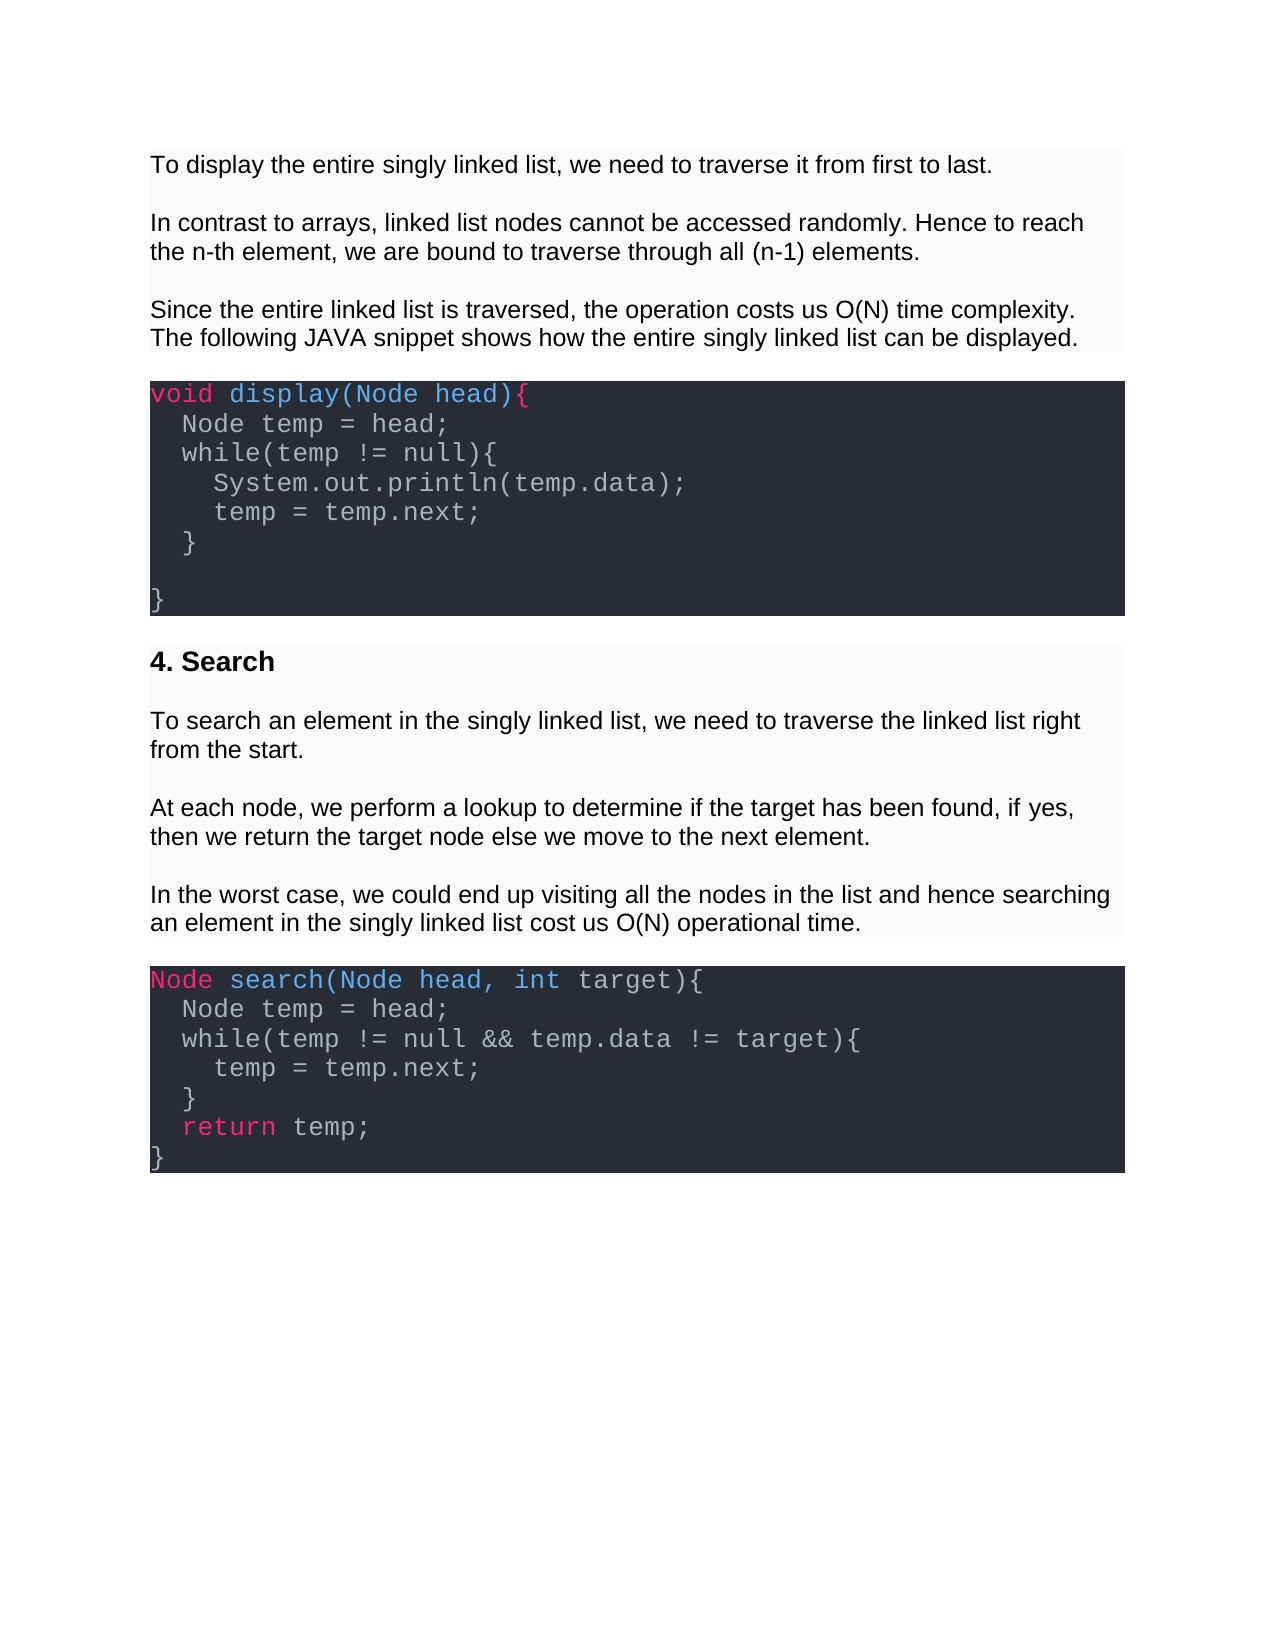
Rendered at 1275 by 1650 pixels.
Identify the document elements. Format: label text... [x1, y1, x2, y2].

text while(temp != null && temp.data != target){ [150, 1025, 1125, 1055]
text return temp; [150, 1114, 1125, 1143]
text Since the entire linked list is traversed, the operation costs us O(N) time complexity. The following JAVA snippet shows how the entire singly linked list can be displayed. [150, 294, 1125, 352]
text } [150, 1143, 1125, 1173]
text Node temp = head; [150, 411, 1125, 440]
text while(temp != null){ [150, 440, 1125, 470]
text } [150, 586, 1125, 616]
text temp = temp.next; [150, 1055, 1125, 1084]
text Node temp = head; [150, 996, 1125, 1025]
text } [150, 529, 1125, 558]
text Node search(Node head, int target){ [150, 966, 1125, 996]
text In the worst case, we could end up visiting all the nodes in the list and hence searching an element in the singly linked list cost us O(N) operational time. [150, 880, 1125, 937]
text System.out.println(temp.data); [150, 470, 1125, 499]
text temp = temp.next; [150, 499, 1125, 529]
text 4. Search [150, 645, 1125, 677]
text At each node, we perform a lookup to determine if the target has been found, if yes, then we return the target node else we move to the next element. [150, 793, 1125, 851]
text } [150, 1084, 1125, 1114]
text To display the entire singly linked list, we need to traverse it from first to last. [150, 150, 1125, 179]
text In contrast to arrays, linked list nodes cannot be accessed randomly. Hence to reach the n-th element, we are bound to traverse through all (n-1) elements. [150, 208, 1125, 265]
text To search an element in the singly linked list, we need to traverse the linked list right from the start. [150, 706, 1125, 764]
text void display(Node head){ [150, 381, 1125, 411]
